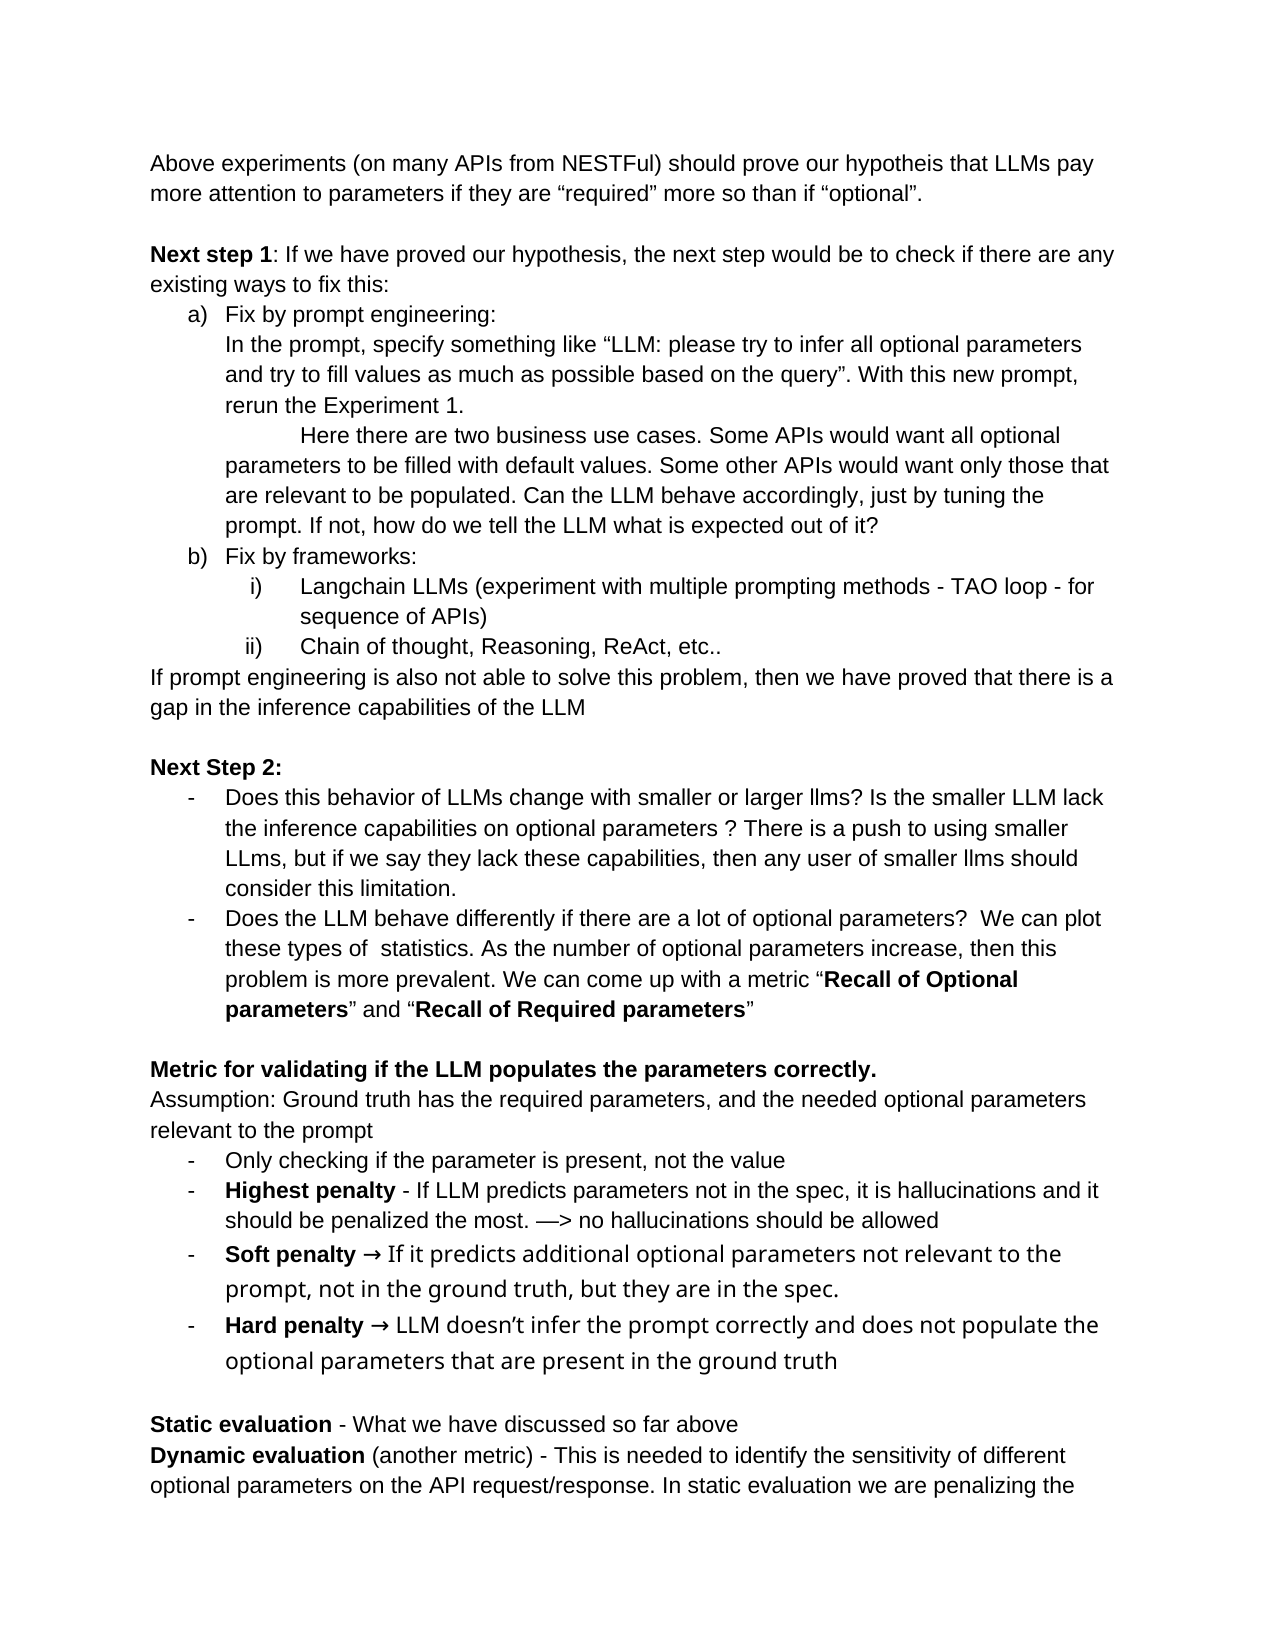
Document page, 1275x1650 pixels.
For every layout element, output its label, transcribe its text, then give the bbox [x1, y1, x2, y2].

list Only checking if the parameter is present, not the value [187, 1147, 1125, 1173]
text Static evaluation - What we have discussed so far above [150, 1411, 1125, 1438]
text Metric for validating if the LLM populates the parameters correctly. [150, 1056, 1125, 1083]
text Next step 1: If we have proved our hypothesis, the next step would be to check if there are any existing ways to fix this: [150, 241, 1125, 297]
list Does this behavior of LLMs change with smaller or larger llms? Is the smaller LLM lack the inference capabilities on optional parameters ? There is a push to using smaller LLms, but if we say they lack these capabilities, then any user of smaller llms should consider this limitation. [187, 784, 1125, 901]
list Hard penalty → LLM doesn’t infer the prompt correctly and does not populate the optional parameters that are present in the ground truth [187, 1309, 1125, 1377]
list Fix by frameworks: [187, 543, 1125, 569]
text If prompt engineering is also not able to solve this problem, then we have proved that there is a gap in the inference capabilities of the LLM [150, 663, 1125, 720]
list Highest penalty - If LLM predicts parameters not in the spec, it is hallucinations and it should be penalized the most. —> no hallucinations should be allowed [187, 1177, 1125, 1234]
text Assumption: Ground truth has the required parameters, and the needed optional parameters relevant to the prompt [150, 1086, 1125, 1143]
list Fix by prompt engineering: [187, 301, 1125, 327]
list Langchain LLMs (experiment with multiple prompting methods - TAO loop - for sequence of APIs) [262, 573, 1125, 629]
text Here there are two business use cases. Some APIs would want all optional parameters to be filled with default values. Some other APIs would want only those that are relevant to be populated. Can the LLM behave accordingly, just by tuning the prompt. If not, how do we tell the LLM what is expected out of it? [225, 422, 1125, 539]
list Does the LLM behave differently if there are a lot of optional parameters? We can plot these types of statistics. As the number of optional parameters increase, then this problem is more prevalent. We can come up with a metric “Recall of Optional parameters” and “Recall of Required parameters” [187, 905, 1125, 1022]
text Above experiments (on many APIs from NESTFul) should prove our hypotheis that LLMs pay more attention to parameters if they are “required” more so than if “optional”. [150, 150, 1125, 207]
list Chain of thought, Reasoning, ReAct, etc.. [262, 633, 1125, 660]
list Soft penalty → If it predicts additional optional parameters not relevant to the prompt, not in the ground truth, but they are in the spec. [187, 1237, 1125, 1305]
text In the prompt, specify something like “LLM: please try to infer all optional parameters and try to fill values as much as possible based on the query”. With this new prompt, rerun the Experiment 1. [225, 331, 1125, 418]
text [150, 1442, 1125, 1498]
text Next Step 2: [150, 754, 1125, 781]
